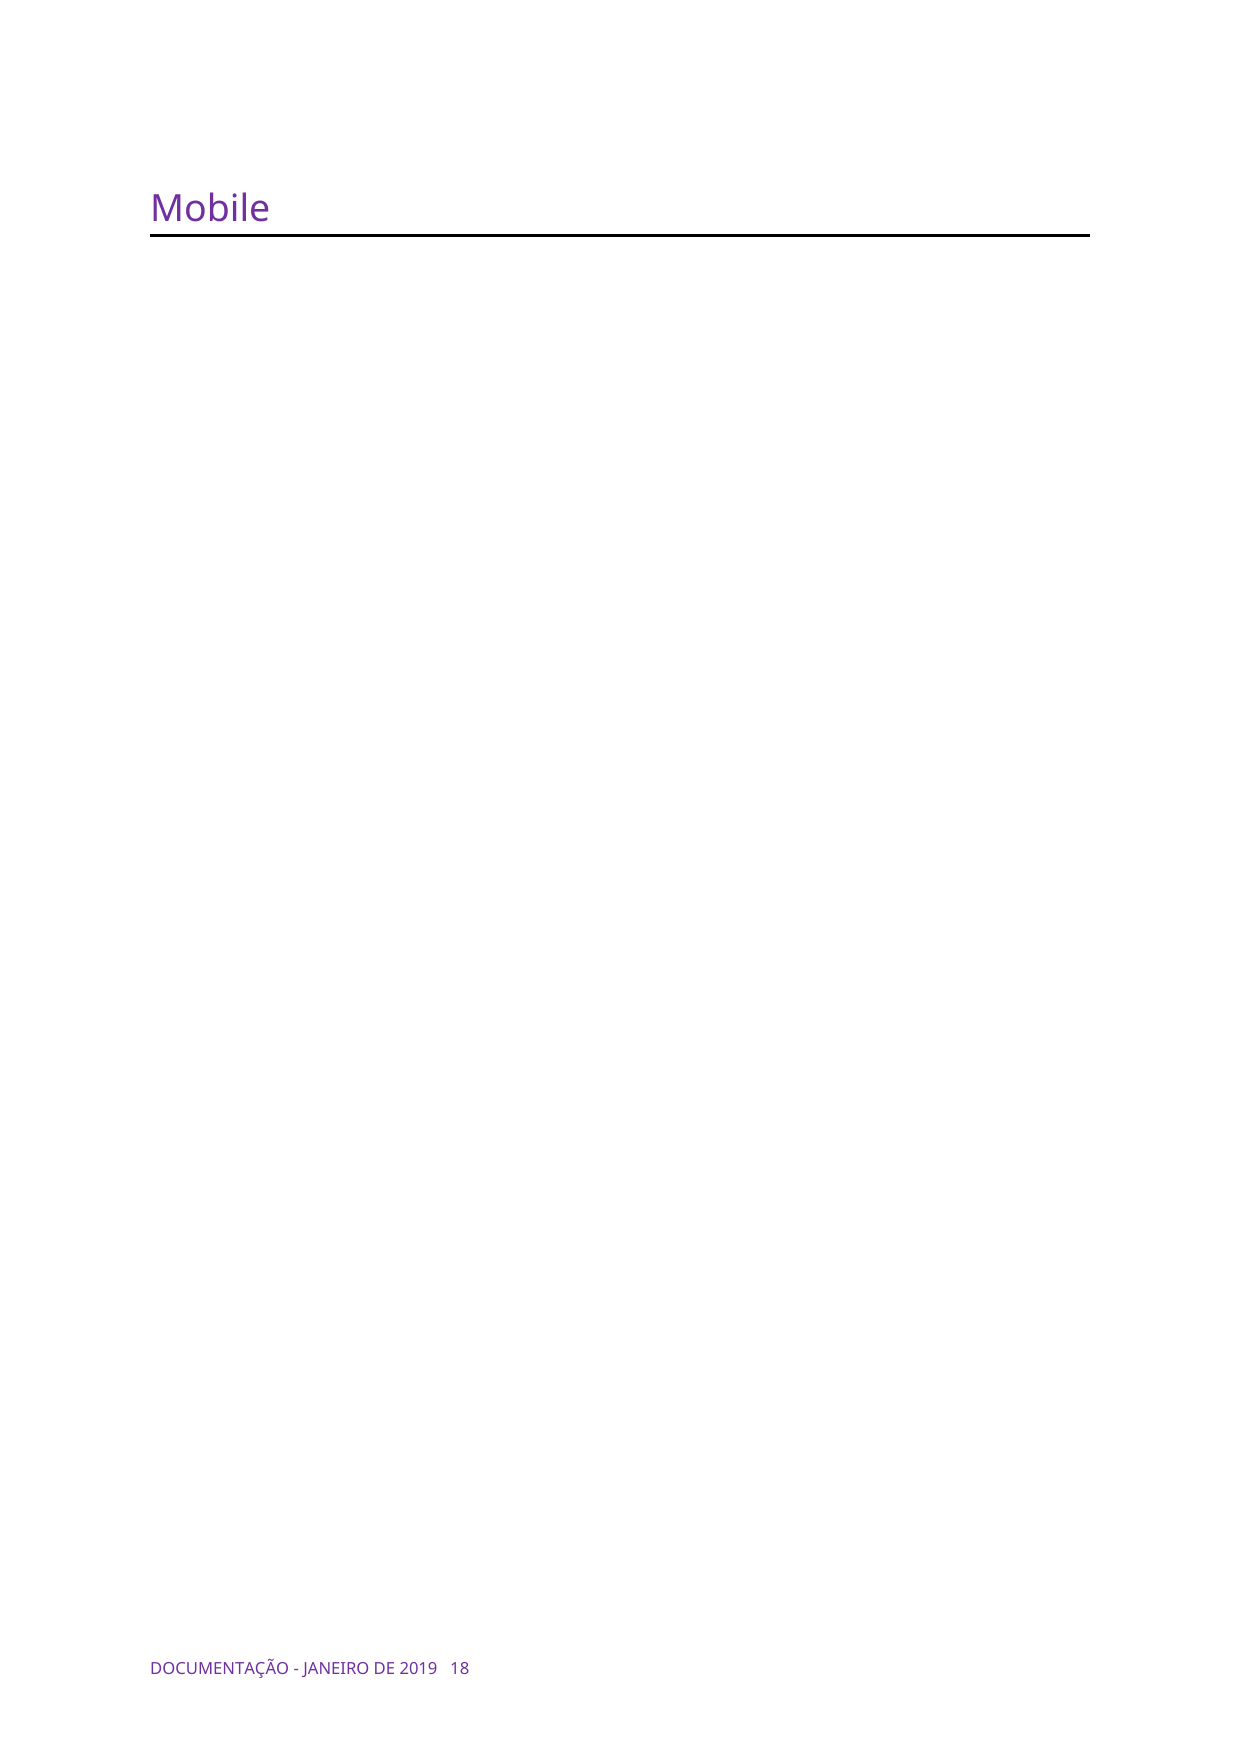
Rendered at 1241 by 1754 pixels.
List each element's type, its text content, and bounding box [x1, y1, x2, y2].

text Mobile [150, 181, 1090, 234]
